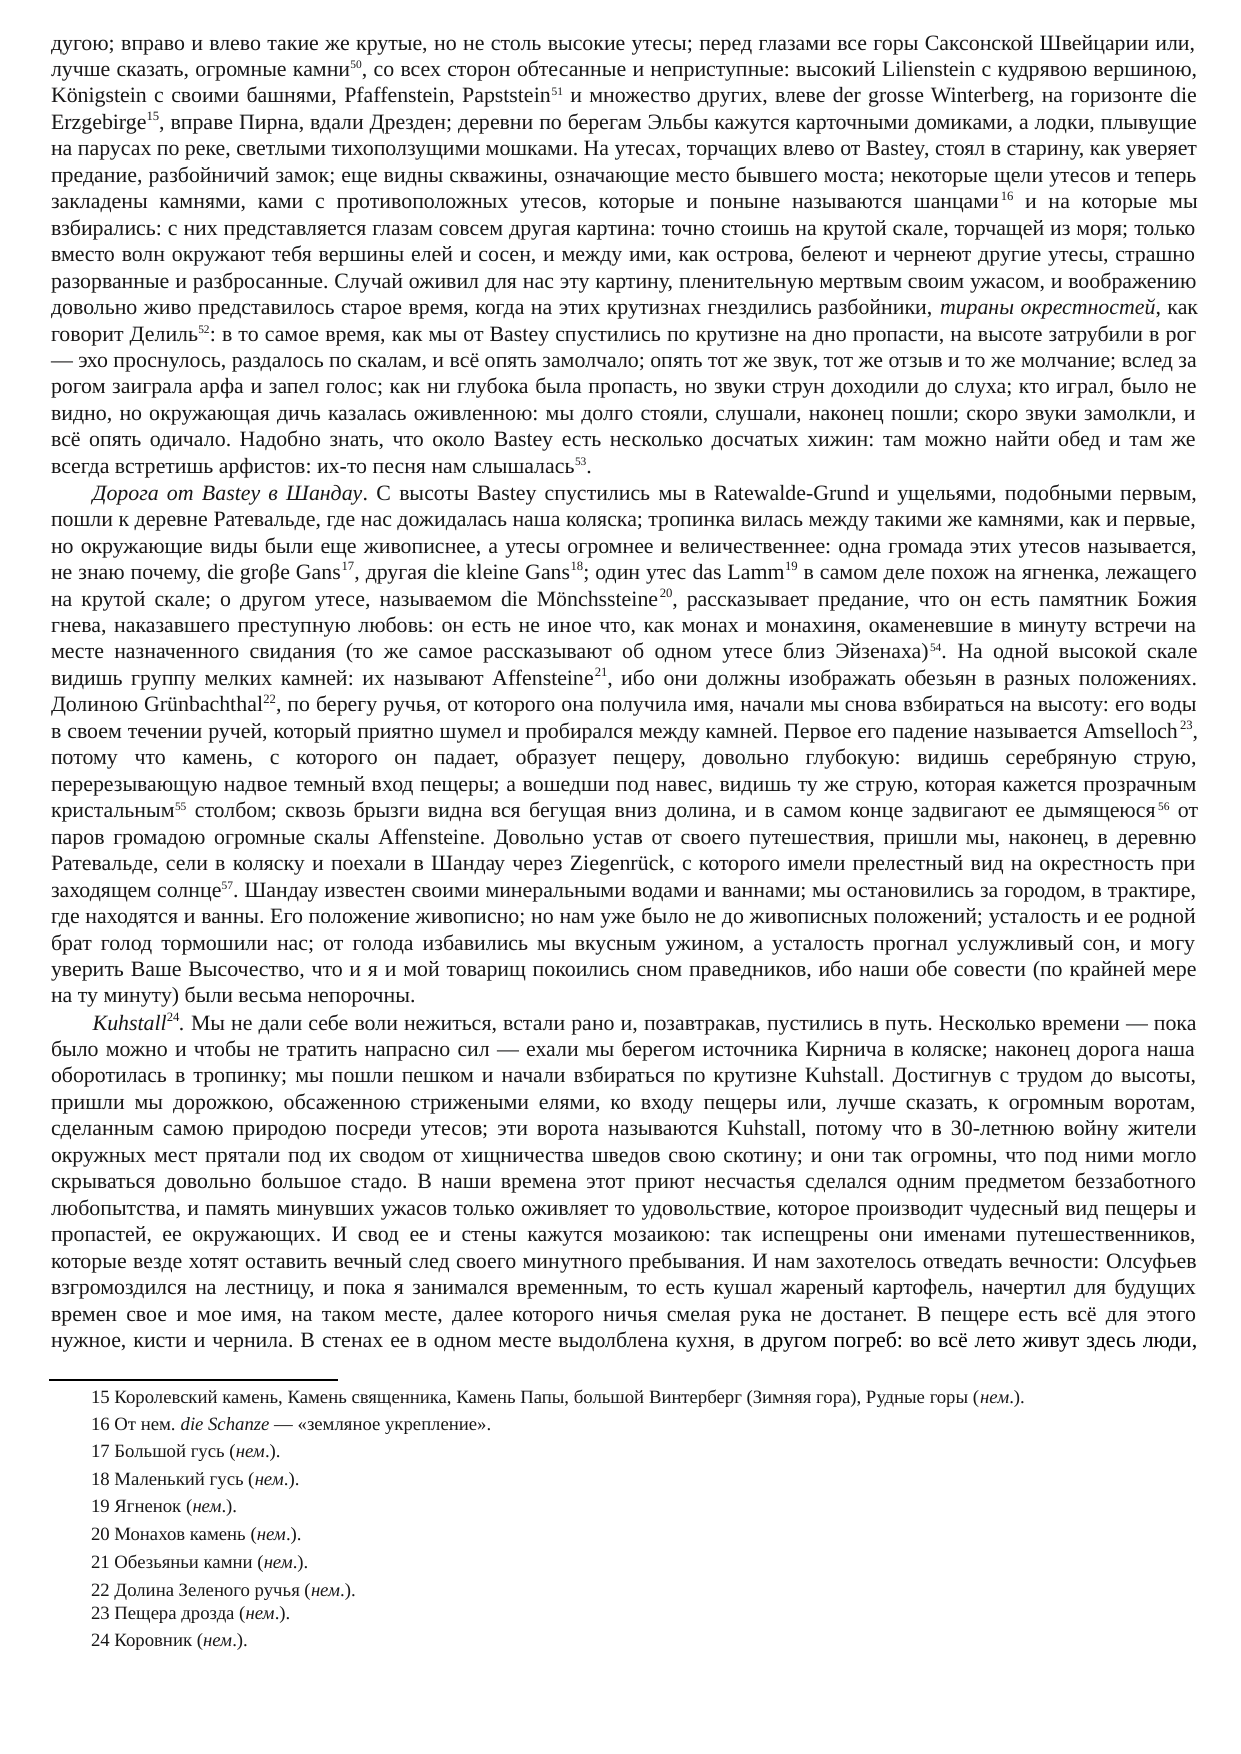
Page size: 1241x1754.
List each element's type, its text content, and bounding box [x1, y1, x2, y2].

text Дорога от Bastey в Шандау. С высоты Bastey спустились мы в Ratewalde-Grund и ущельями, подобными первым, пошли к деревне Ратевальде, где нас дожидалась наша коляска; тропинка вилась между такими же камнями, как и первые, но окружающие виды были еще живописнее, а утесы огромнее и величественнее: одна громада этих утесов называется, не знаю почему, die groβe Gans, другая die kleine Gans; один утес das Lamm в самом деле похож на ягненка, лежащего на крутой скале; о другом утесе, называемом die Mönchssteine, рассказывает предание, что он есть памятник Божия гнева, наказавшего преступную любовь: он есть не иное что, как монах и монахиня, окаменевшие в минуту встречи на месте назначенного свидания (то же самое рассказывают об одном утесе близ Эйзенаха)54. На одной высокой скале видишь группу мелких камней: их называют Affensteine, ибо они должны изображать обезьян в разных положениях. Долиною Grünbachthal, по берегу ручья, от которого она получила имя, начали мы снова взбираться на высоту: его воды в своем течении ручей, который приятно шумел и пробирался между камней. Первое его падение называется Amselloch, потому что камень, с которого он падает, образует пещеру, довольно глубокую: видишь серебряную струю, перерезывающую надвое темный вход пещеры; а вошедши под навес, видишь ту же струю, которая кажется прозрачным кристальным55 столбом; сквозь брызги видна вся бегущая вниз долина, и в самом конце задвигают ее дымящеюся56 от паров громадою огромные скалы Affensteine. Довольно устав от своего путешествия, пришли мы, наконец, в деревню Ратевальде, сели в коляску и поехали в Шандау через Ziegenrück, с которого имели прелестный вид на окрестность при заходящем солнце57. Шандау известен своими минеральными водами и ваннами; мы остановились за городом, в трактире, где находятся и ванны. Его положение живописно; но нам уже было не до живописных положений; усталость и ее родной брат голод тормошили нас; от голода избавились мы вкусным ужином, а усталость прогнал услужливый сон, и могу уверить Ваше Высочество, что и я и мой товарищ покоились сном праведников, ибо наши обе совести (по крайней мере на ту минуту) были весьма непорочны. [51, 480, 1198, 1008]
